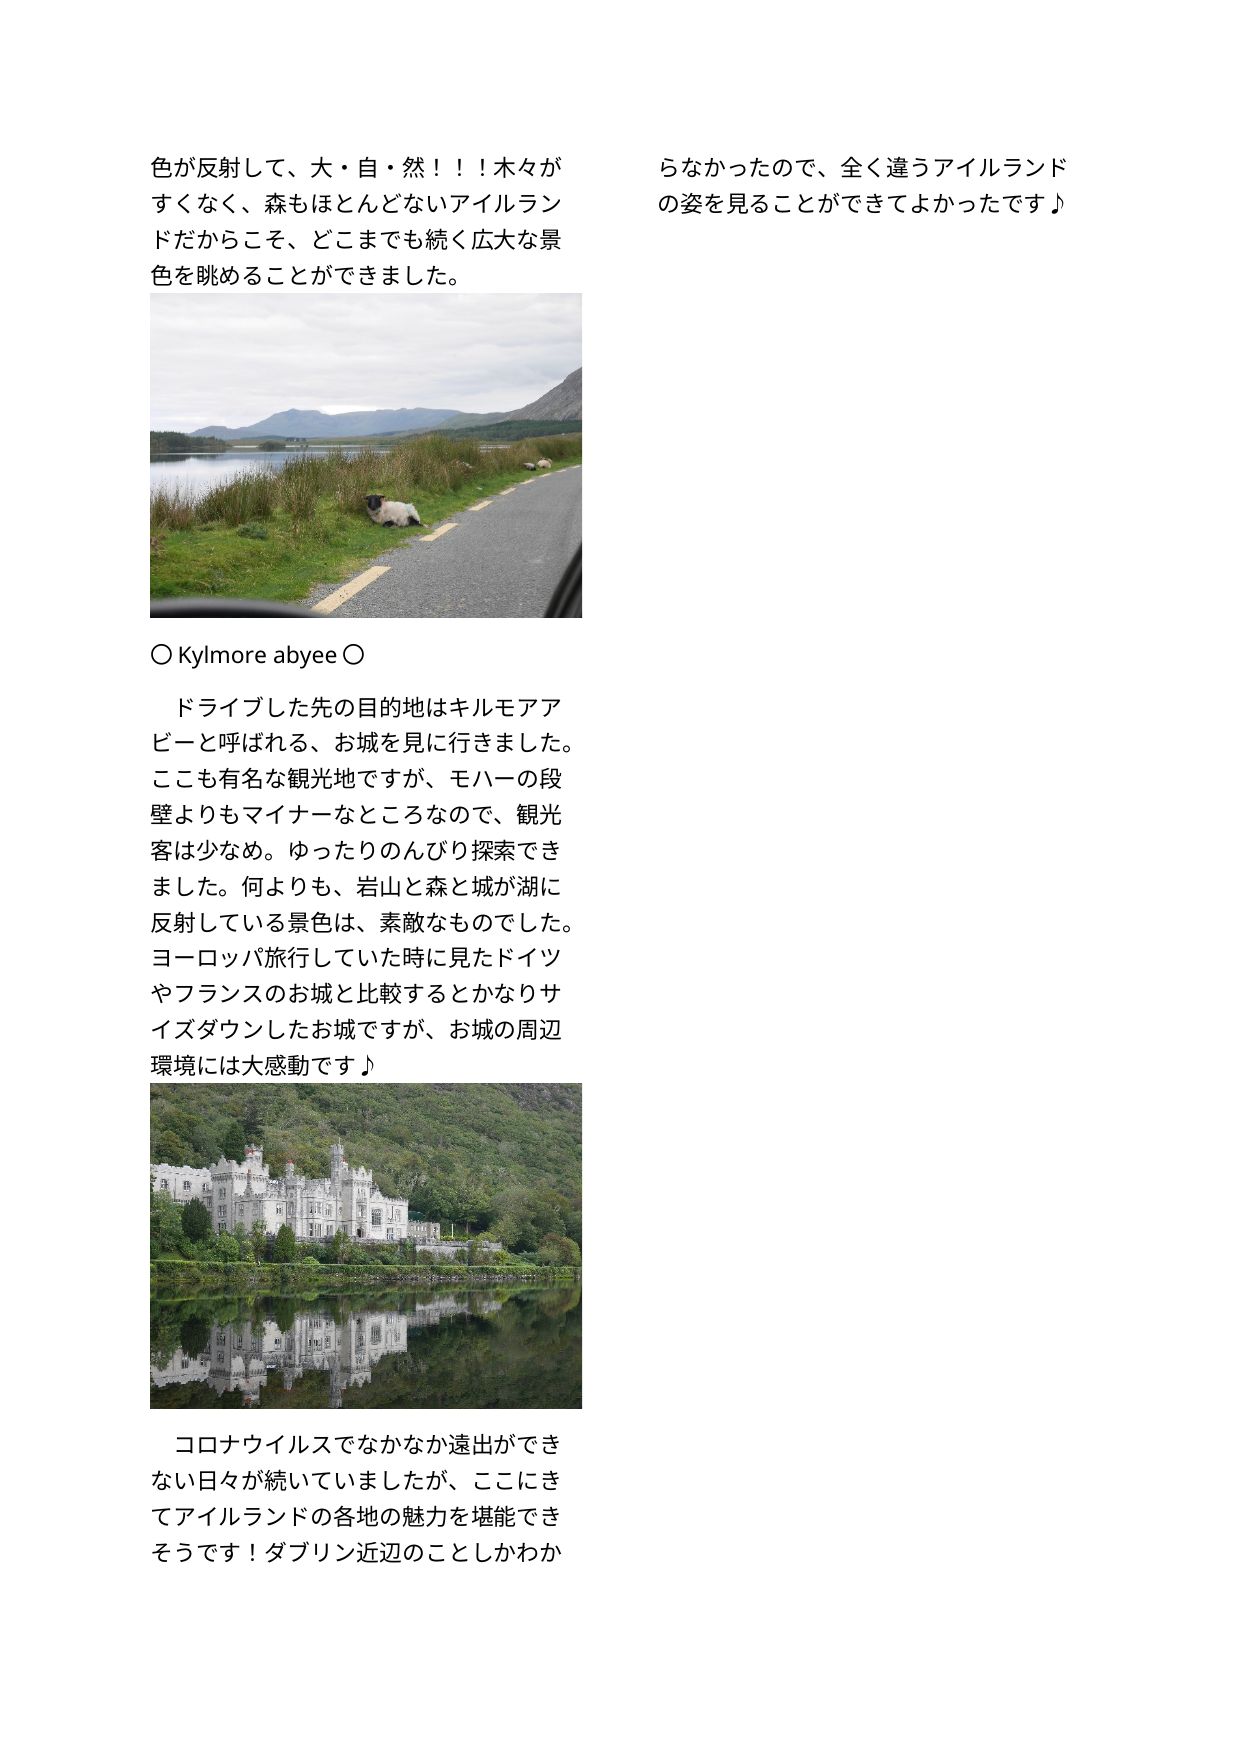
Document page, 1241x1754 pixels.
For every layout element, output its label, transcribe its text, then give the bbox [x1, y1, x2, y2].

picture [150, 1083, 583, 1409]
text 〇Kylmore abyee〇 [150, 637, 583, 670]
text ドライブした先の目的地はキルモアアビーと呼ばれる、お城を見に行きました。ここも有名な観光地ですが、モハーの段壁よりもマイナーなところなので、観光客は少なめ。ゆったりのんびり探索できました。何よりも、岩山と森と城が湖に反射している景色は、素敵なものでした。ヨーロッパ旅行していた時に見たドイツやフランスのお城と比較するとかなりサイズダウンしたお城ですが、お城の周辺環境には大感動です♪ [150, 689, 583, 1083]
text コロナウイルスでなかなか遠出ができない日々が続いていましたが、ここにきてアイルランドの各地の魅力を堪能できそうです！ダブリン近辺のことしかわからなかったので、全く違うアイルランドの姿を見ることができてよかったです♪ [657, 150, 1090, 219]
text コロナウイルスでなかなか遠出ができない日々が続いていましたが、ここにきてアイルランドの各地の魅力を堪能できそうです！ダブリン近辺のことしかわからなかったので、全く違うアイルランドの姿を見ることができてよかったです♪ [150, 1427, 583, 1568]
picture [150, 293, 583, 618]
